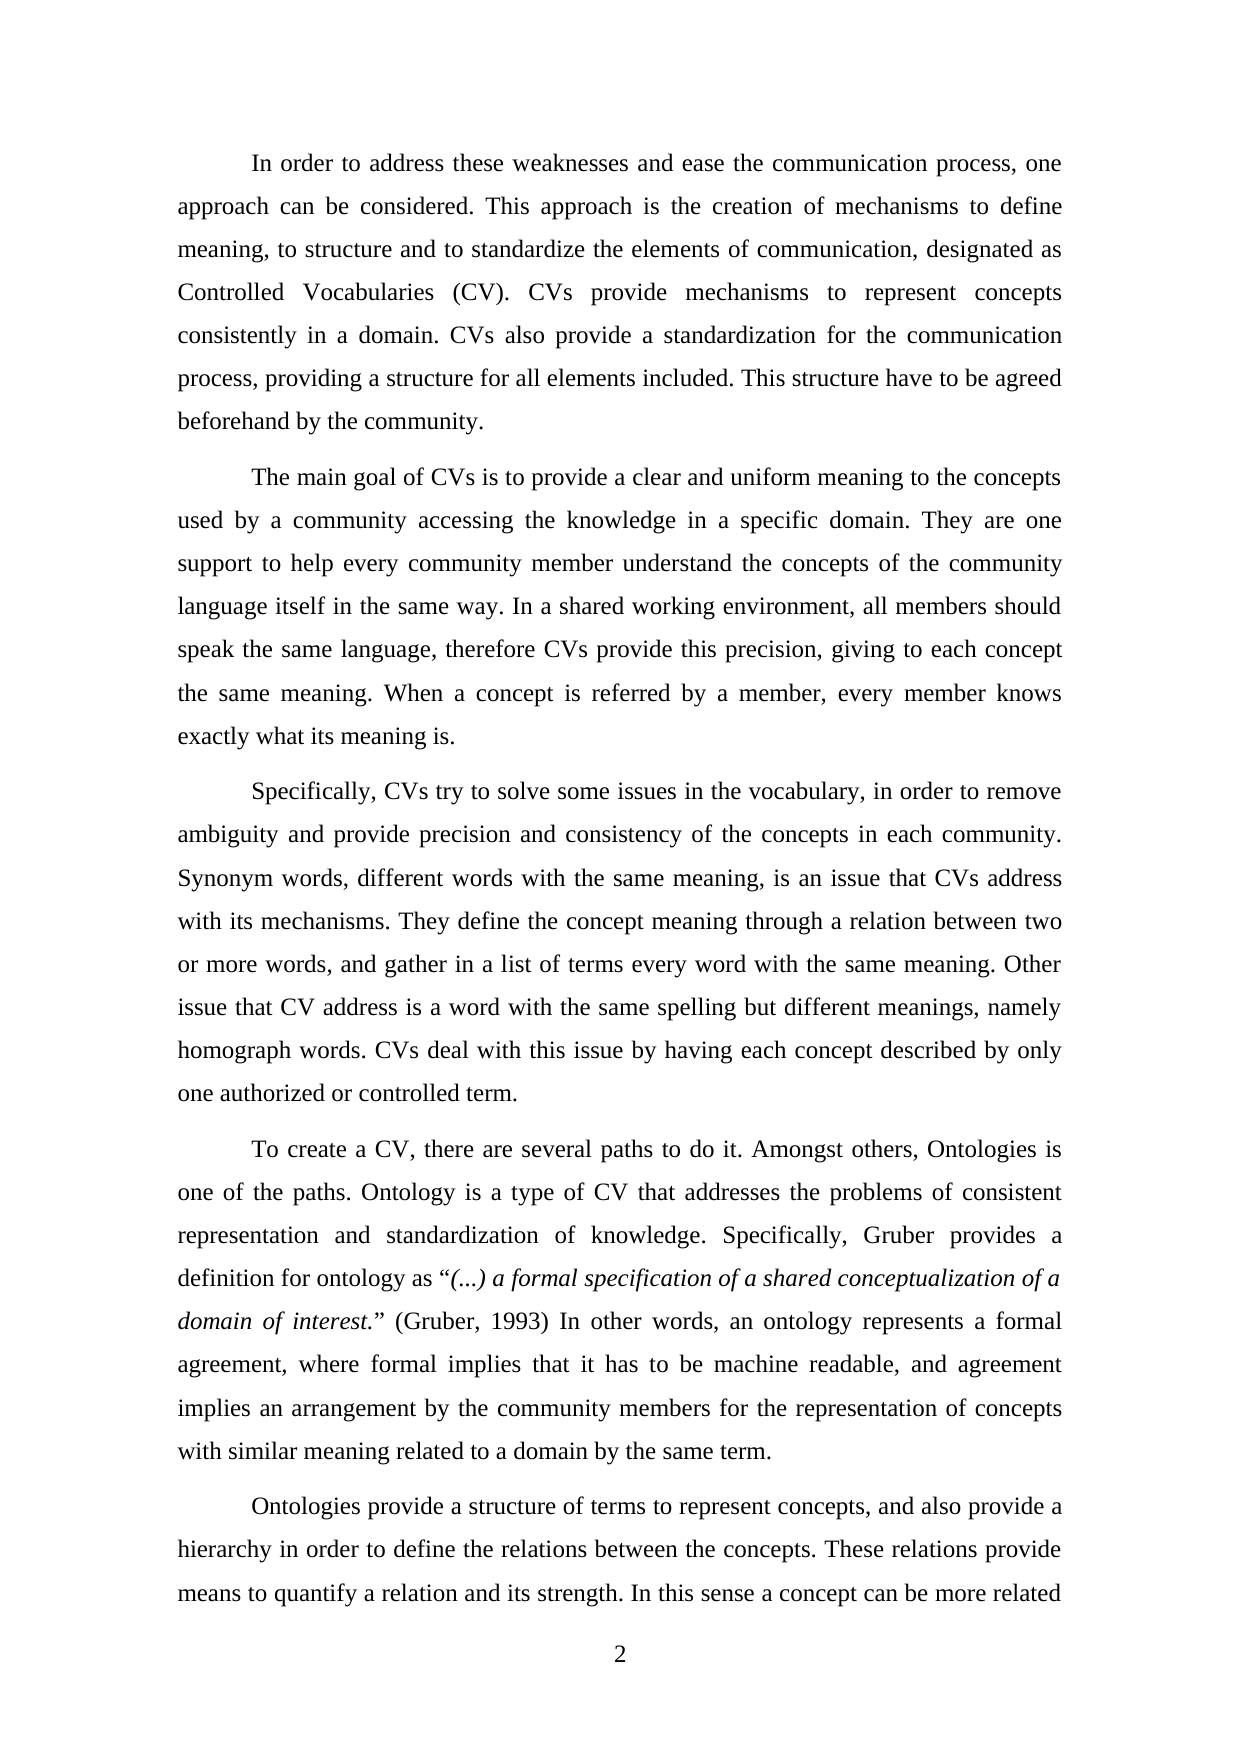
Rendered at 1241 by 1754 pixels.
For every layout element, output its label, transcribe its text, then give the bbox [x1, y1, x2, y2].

text Specifically, CVs try to solve some issues in the vocabulary, in order to remove ambiguity and provide precision and consistency of the concepts in each community. Synonym words, different words with the same meaning, is an issue that CVs address with its mechanisms. They define the concept meaning through a relation between two or more words, and gather in a list of terms every word with the same meaning. Other issue that CV address is a word with the same spelling but different meanings, namely homograph words. CVs deal with this issue by having each concept described by only one authorized or controlled term. [177, 776, 1063, 1107]
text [177, 1491, 1063, 1606]
text To create a CV, there are several paths to do it. Amongst others, Ontologies is one of the paths. Ontology is a type of CV that addresses the problems of consistent representation and standardization of knowledge. Specifically, Gruber provides a definition for ontology as “(...) a formal specification of a shared conceptualization of a domain of interest.” (Gruber, 1993) In other words, an ontology represents a formal agreement, where formal implies that it has to be machine readable, and agreement implies an arrangement by the community members for the representation of concepts with similar meaning related to a domain by the same term. [177, 1134, 1063, 1464]
text In order to address these weaknesses and ease the communication process, one approach can be considered. This approach is the creation of mechanisms to define meaning, to structure and to standardize the elements of communication, designated as Controlled Vocabularies (CV). CVs provide mechanisms to represent concepts consistently in a domain. CVs also provide a standardization for the communication process, providing a structure for all elements included. This structure have to be agreed beforehand by the community. [177, 148, 1063, 435]
text The main goal of CVs is to provide a clear and uniform meaning to the concepts used by a community accessing the knowledge in a specific domain. They are one support to help every community member understand the concepts of the community language itself in the same way. In a shared working environment, all members should speak the same language, therefore CVs provide this precision, giving to each concept the same meaning. When a concept is referred by a member, every member knows exactly what its meaning is. [177, 462, 1063, 749]
